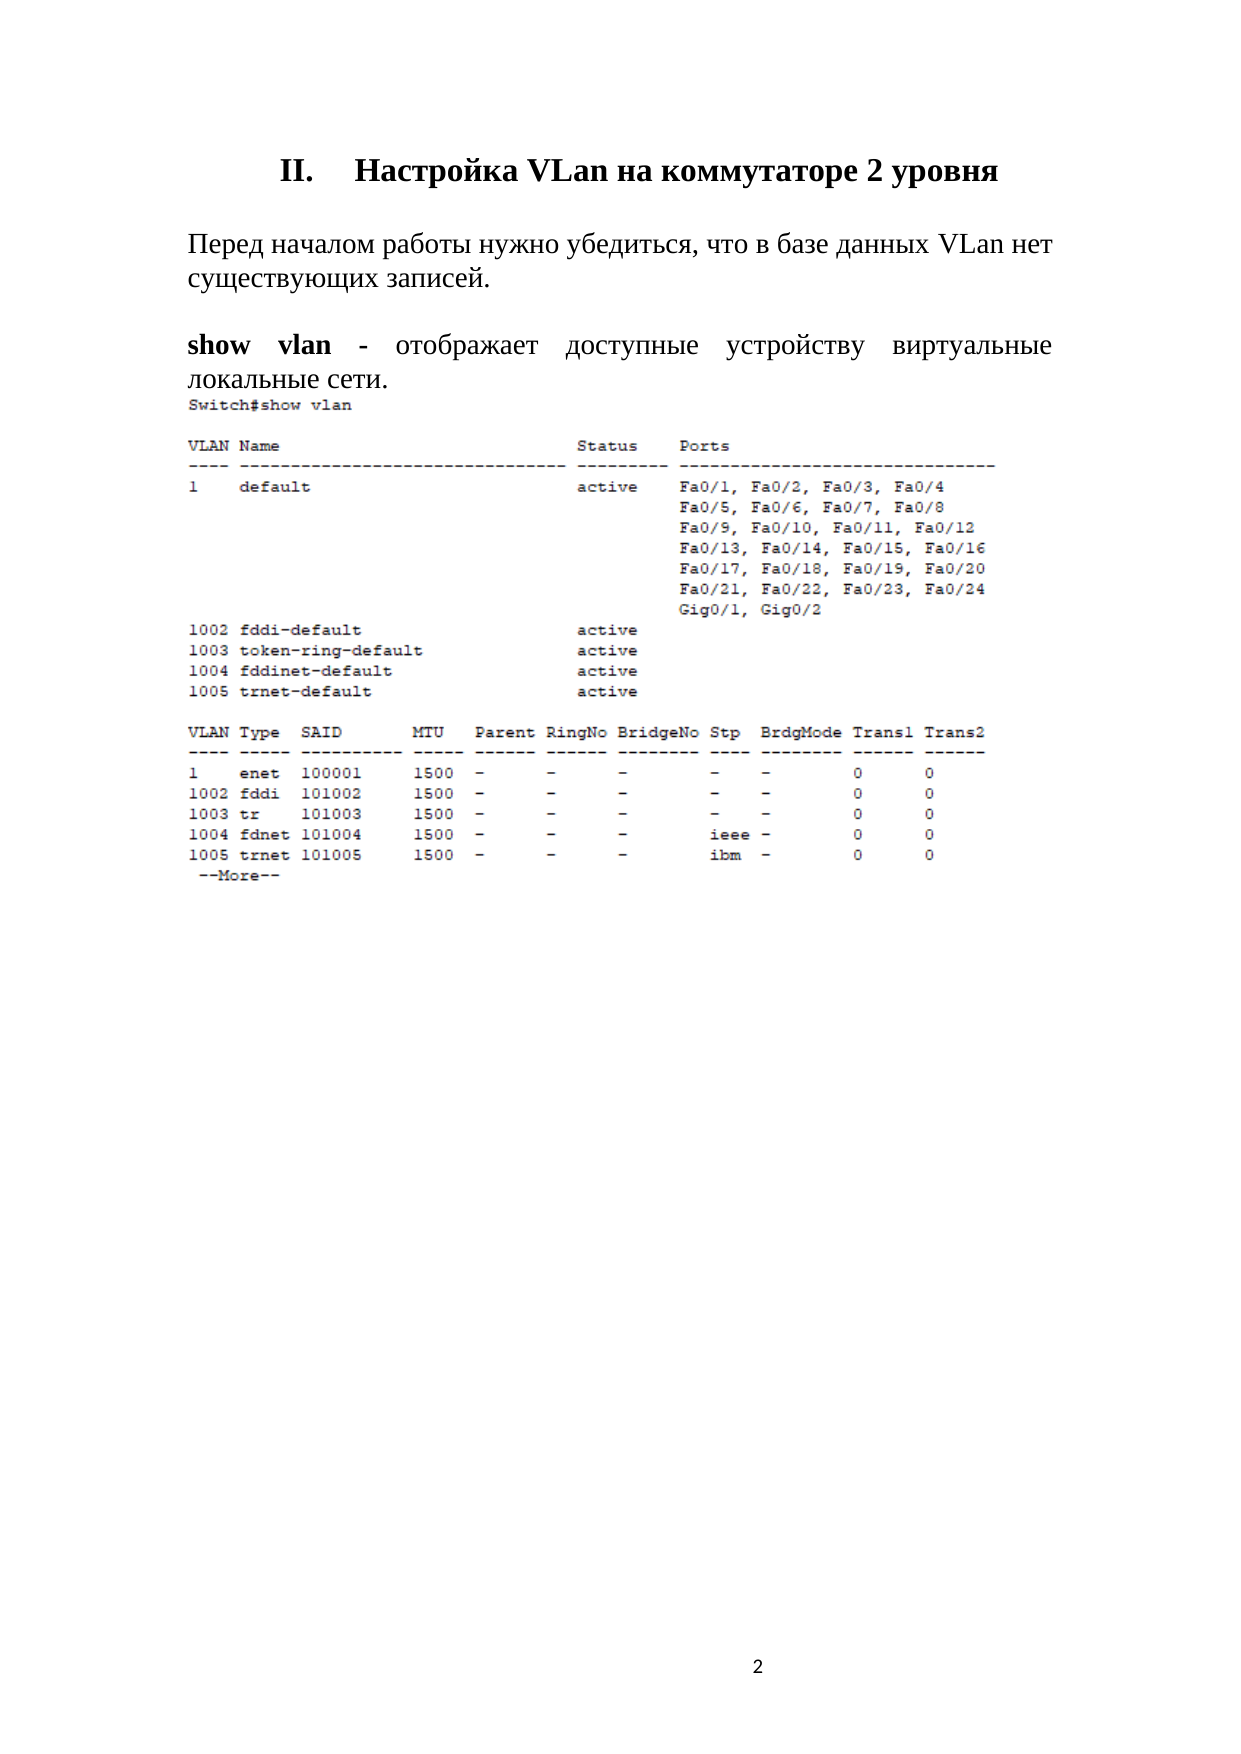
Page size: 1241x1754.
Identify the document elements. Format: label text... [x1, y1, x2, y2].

picture [187, 394, 1053, 885]
list Настройка VLan на коммутаторе 2 уровня [225, 150, 1053, 188]
text Перед началом работы нужно убедиться, что в базе данных VLan нет существующих записей. [187, 227, 1053, 294]
text show vlan - отображает доступные устройству виртуальные локальные сети. [187, 327, 1053, 394]
